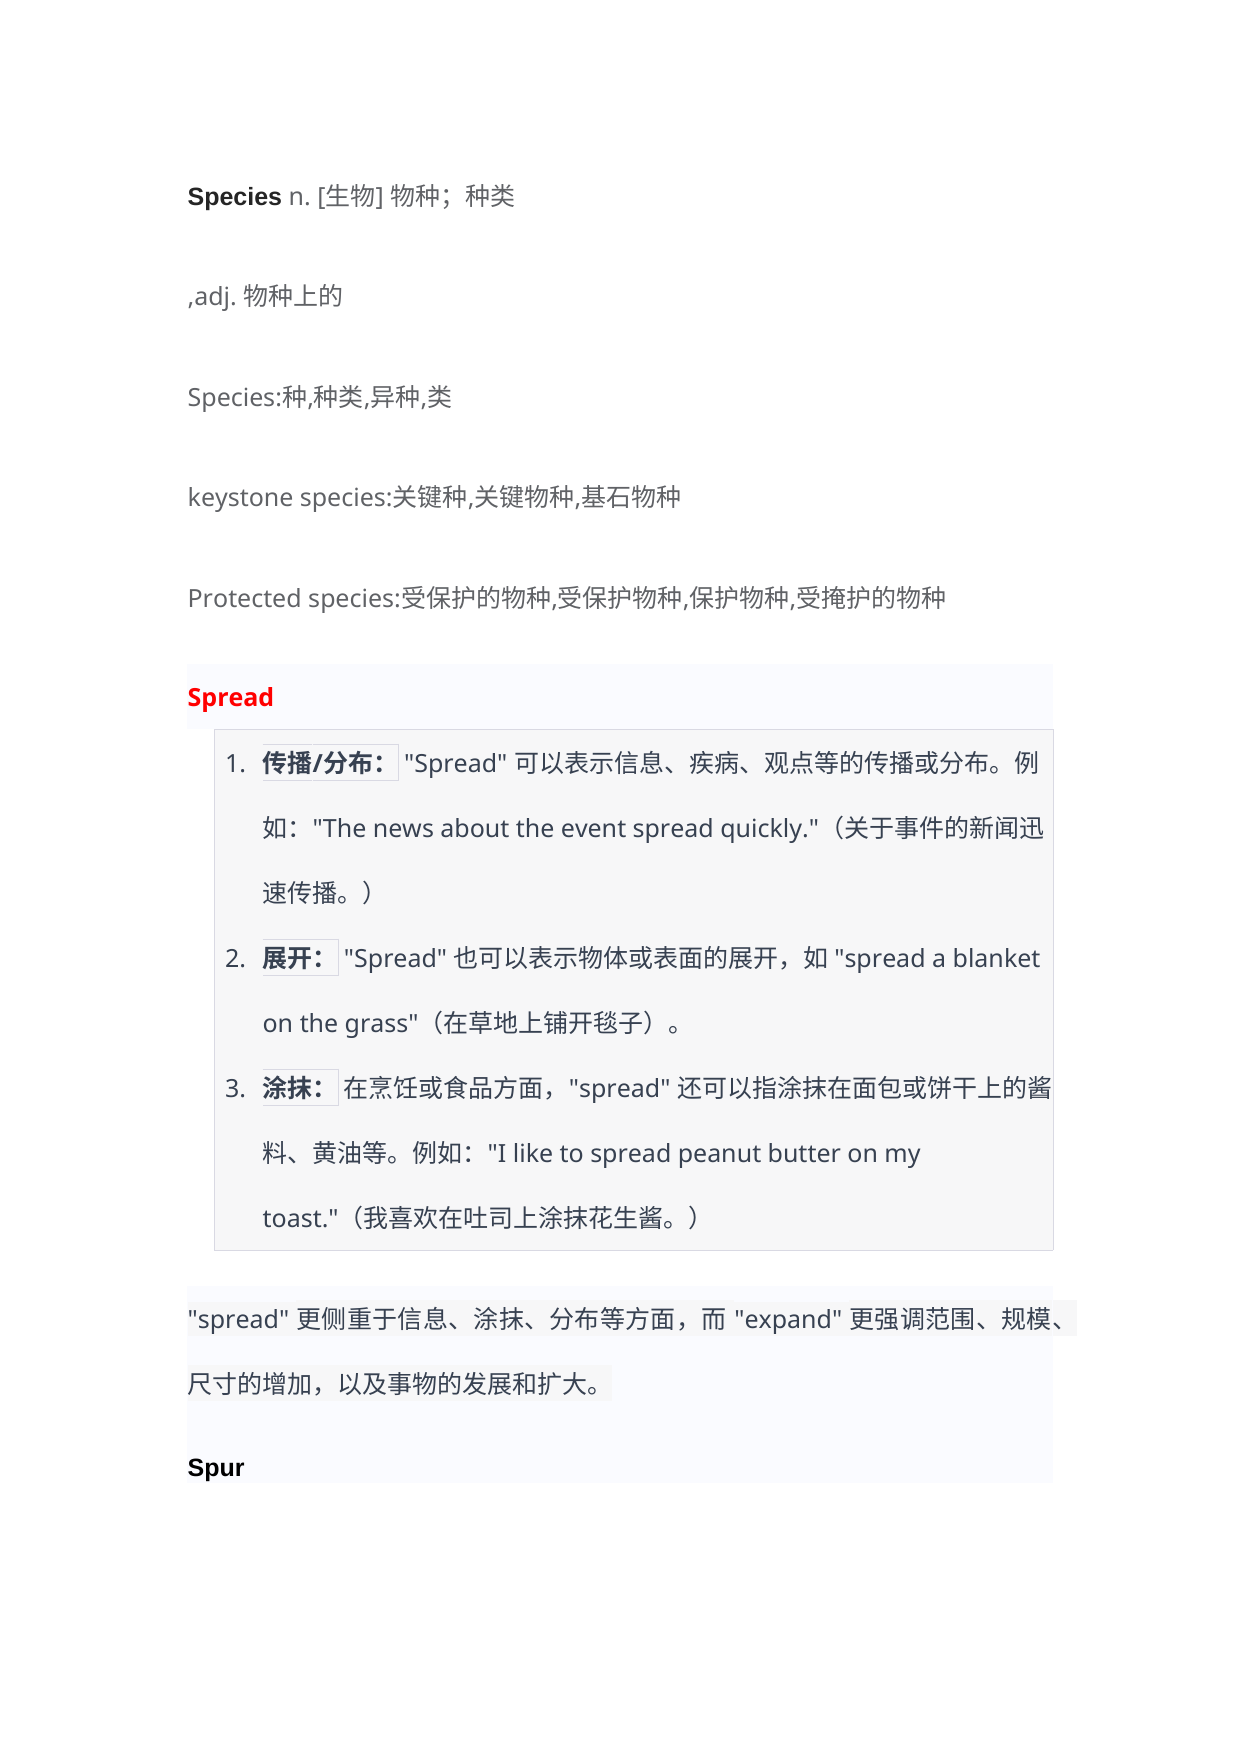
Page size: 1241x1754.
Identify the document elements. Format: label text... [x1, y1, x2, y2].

list 传播/分布： "Spread" 可以表示信息、疾病、观点等的传播或分布。例如："The news about the event spread quickly."（关于事件的新闻迅速传播。） [215, 730, 1053, 924]
text "spread" 更侧重于信息、涂抹、分布等方面，而 "expand" 更强调范围、规模、尺寸的增加，以及事物的发展和扩大。 [187, 1286, 1053, 1416]
text Species n. [生物] 物种；种类 [187, 162, 1053, 227]
text Spur [187, 1451, 1053, 1483]
text Spread [187, 664, 1053, 729]
text ,adj. 物种上的 [187, 262, 1053, 327]
text Protected species:受保护的物种,受保护物种,保护物种,受掩护的物种 [187, 564, 1053, 629]
text keystone species:关键种,关键物种,基石物种 [187, 463, 1053, 528]
list 展开： "Spread" 也可以表示物体或表面的展开，如 "spread a blanket on the grass"（在草地上铺开毯子）。 [215, 924, 1053, 1054]
list 涂抹： 在烹饪或食品方面，"spread" 还可以指涂抹在面包或饼干上的酱料、黄油等。例如："I like to spread peanut butter on my toast."（我喜欢在吐司上涂抹花生酱。） [215, 1054, 1053, 1250]
text Species:种,种类,异种,类 [187, 363, 1053, 428]
